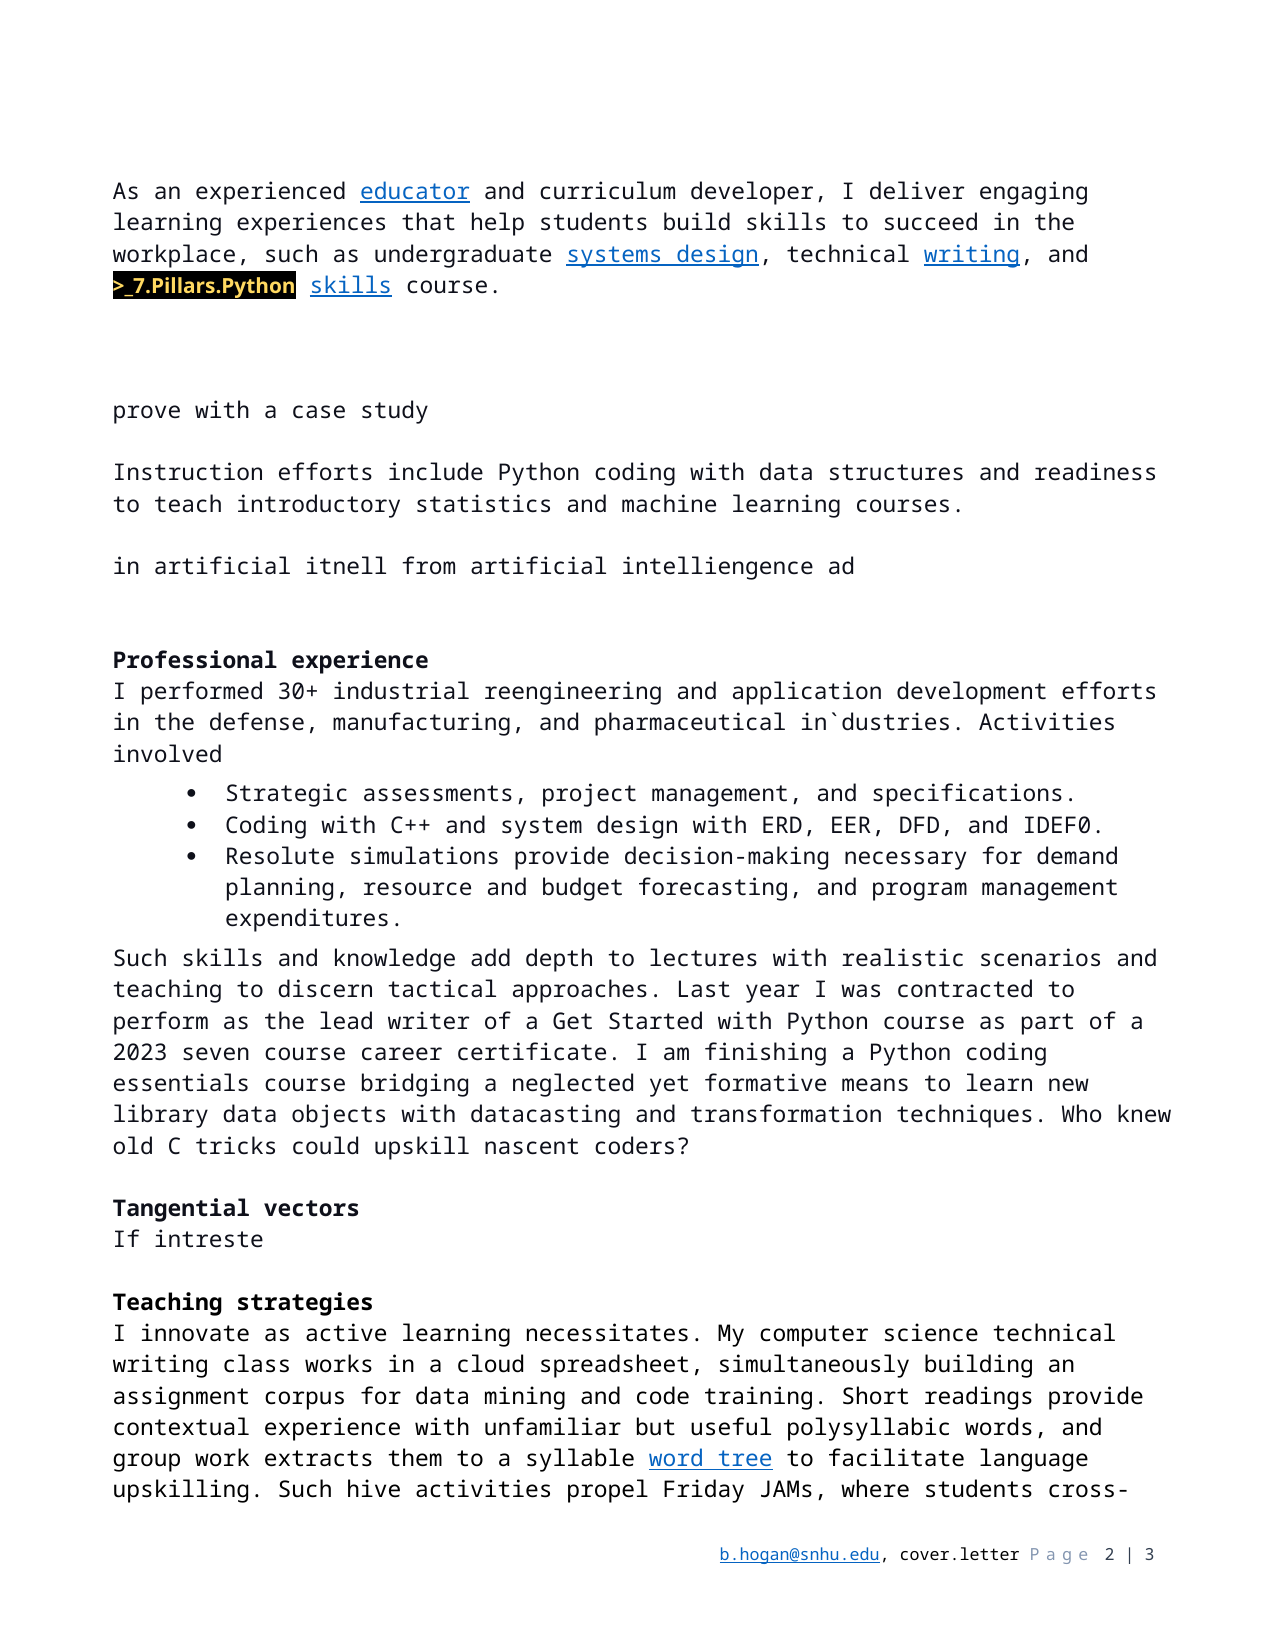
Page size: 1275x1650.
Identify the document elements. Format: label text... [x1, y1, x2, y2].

text Tangential vectors [112, 1192, 1181, 1223]
list Coding with C++ and system design with ERD, EER, DFD, and IDEF0. [187, 808, 1181, 840]
text Such skills and knowledge add depth to lectures with realistic scenarios and teaching to discern tactical approaches. Last year I was contracted to perform as the lead writer of a Get Started with Python course as part of a 2023 seven course career certificate. I am finishing a Python coding essentials course bridging a neglected yet formative means to learn new library data objects with datacasting and transformation techniques. Who knew old C tricks could upskill nascent coders? [112, 942, 1181, 1161]
text Professional experience [112, 644, 1181, 675]
text As an experienced educator and curriculum developer, I deliver engaging learning experiences that help students build skills to succeed in the workplace, such as undergraduate systems design, technical writing, and >_7.Pillars.Python skills course. [112, 175, 1181, 300]
list Strategic assessments, project management, and specifications. [187, 777, 1181, 808]
text prove with a case study [112, 394, 1181, 425]
text in artificial itnell from artificial intelliengence ad [112, 550, 1181, 581]
list Resolute simulations provide decision-making necessary for demand planning, resource and budget forecasting, and program management expenditures. [187, 840, 1181, 933]
text Instruction efforts include Python coding with data structures and readiness to teach introductory statistics and machine learning courses. [112, 456, 1181, 519]
text If intreste [112, 1223, 1181, 1254]
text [112, 1317, 1172, 1504]
list I performed 30+ industrial reengineering and application development efforts in the defense, manufacturing, and pharmaceutical in`dustries. Activities involved [112, 675, 1181, 769]
text Teaching strategies [112, 1286, 1172, 1317]
